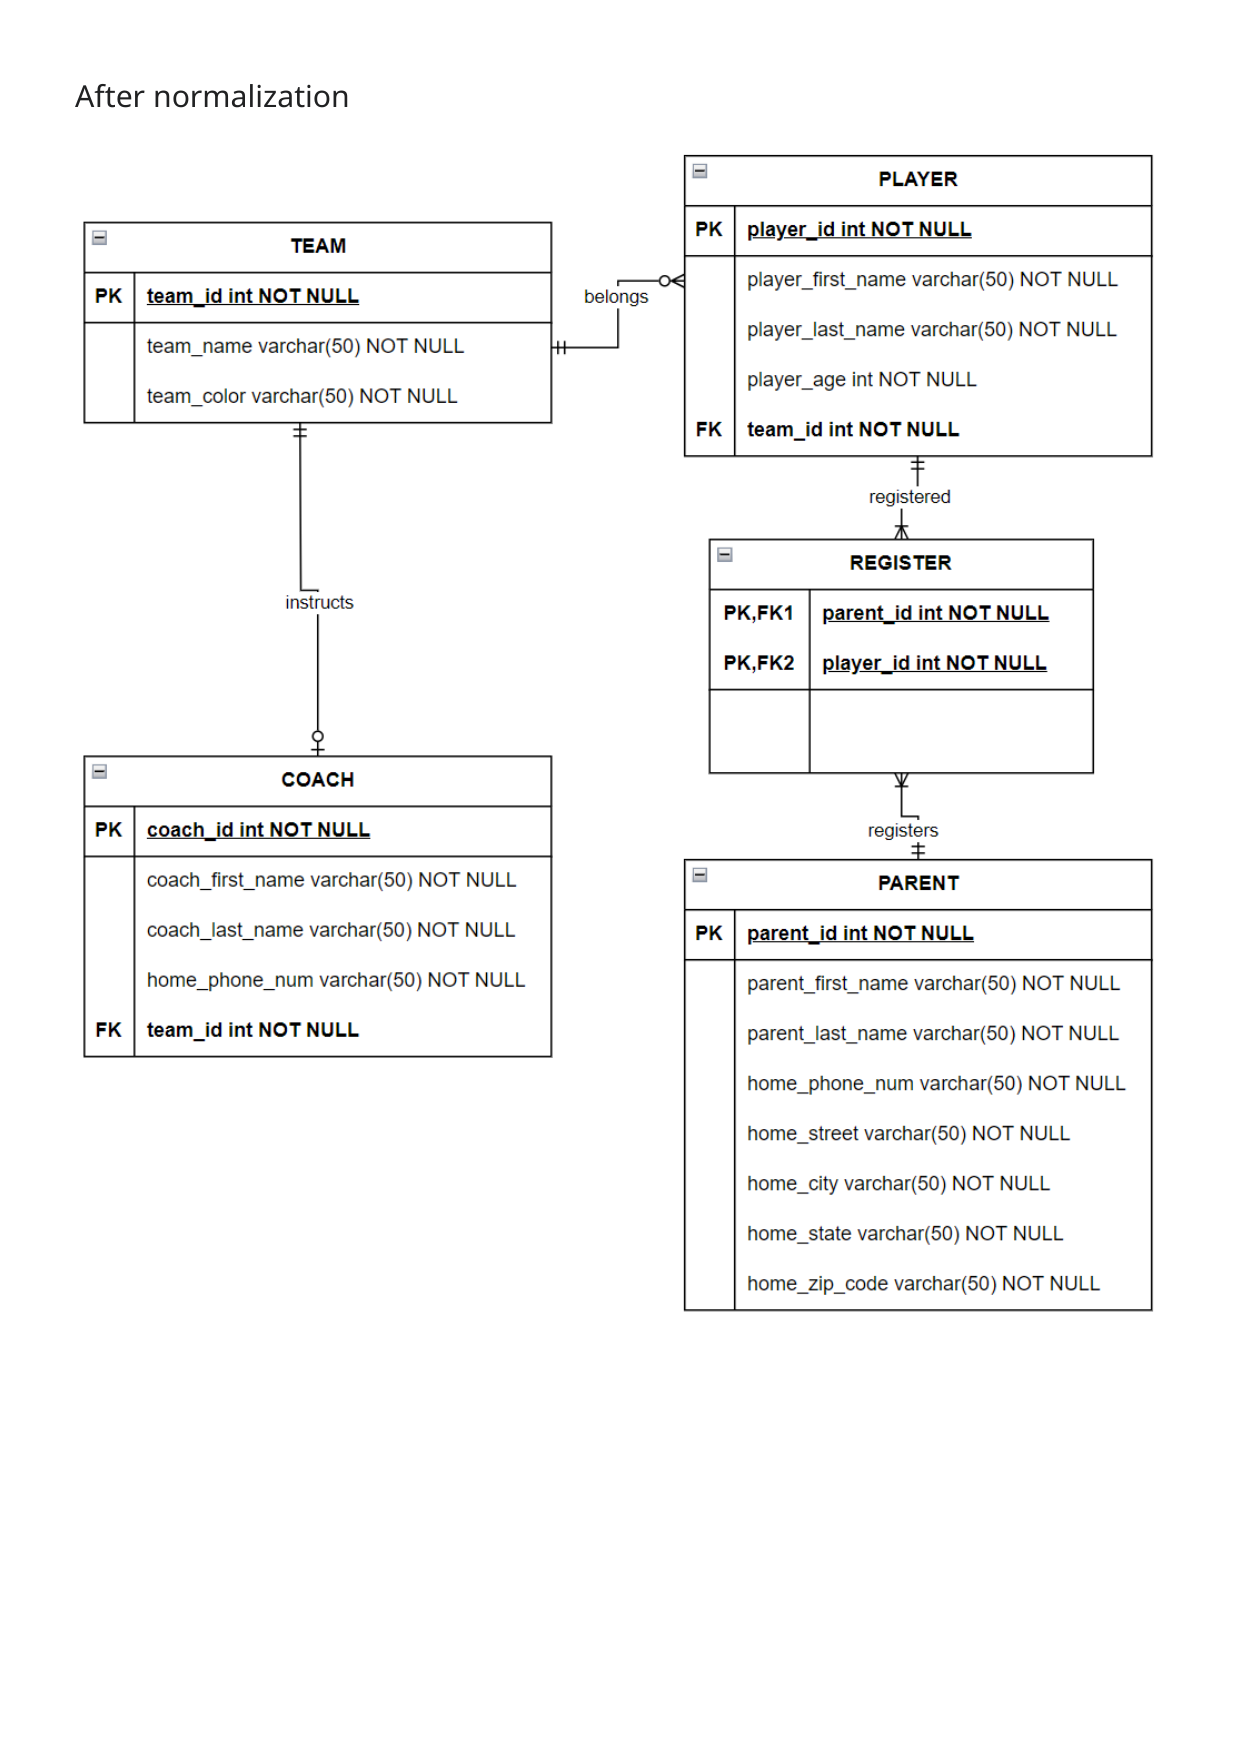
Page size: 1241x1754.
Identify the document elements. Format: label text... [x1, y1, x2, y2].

text After normalization [75, 75, 1165, 116]
picture [78, 145, 1162, 1316]
